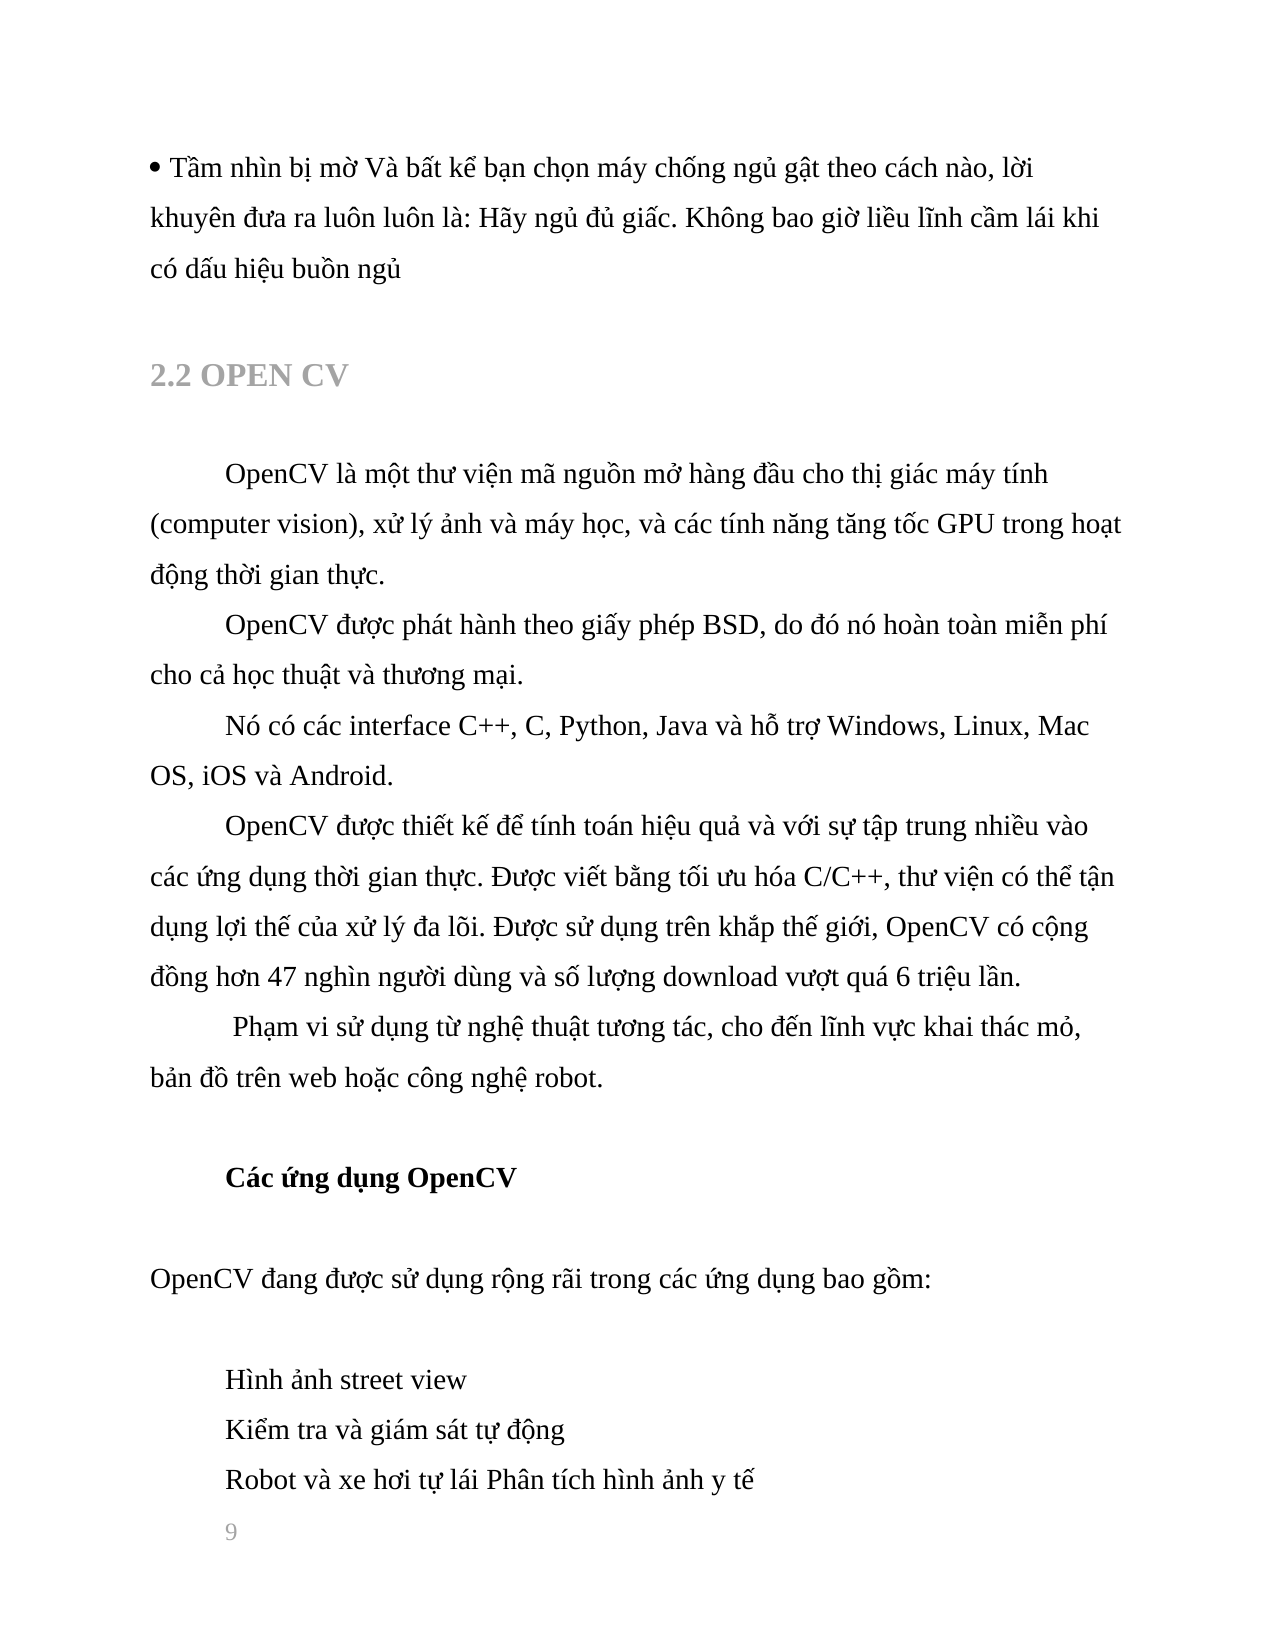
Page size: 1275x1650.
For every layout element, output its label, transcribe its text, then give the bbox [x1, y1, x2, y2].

text Hình ảnh street view [150, 1362, 1125, 1395]
text Nó có các interface C++, C, Python, Java và hỗ trợ Windows, Linux, Mac OS, iOS và Android. [150, 708, 1125, 792]
text Kiểm tra và giám sát tự động [150, 1412, 1125, 1446]
text OpenCV được phát hành theo giấy phép BSD, do đó nó hoàn toàn miễn phí cho cả học thuật và thương mại. [150, 607, 1125, 691]
text Tầm nhìn bị mờ Và bất kể bạn chọn máy chống ngủ gật theo cách nào, lời khuyên đưa ra luôn luôn là: Hãy ngủ đủ giấc. Không bao giờ liều lĩnh cầm lái khi có dấu hiệu buồn ngủ [150, 150, 1125, 284]
text Robot và xe hơi tự lái Phân tích hình ảnh y tế [150, 1462, 1125, 1496]
subtitle 2.2 OPEN CV [150, 356, 1125, 394]
text OpenCV là một thư viện mã nguồn mở hàng đầu cho thị giác máy tính (computer vision), xử lý ảnh và máy học, và các tính năng tăng tốc GPU trong hoạt động thời gian thực. [150, 456, 1125, 590]
text OpenCV đang được sử dụng rộng rãi trong các ứng dụng bao gồm: [150, 1261, 1125, 1295]
text OpenCV được thiết kế để tính toán hiệu quả và với sự tập trung nhiều vào các ứng dụng thời gian thực. Được viết bằng tối ưu hóa C/C++, thư viện có thể tận dụng lợi thế của xử lý đa lõi. Được sử dụng trên khắp thế giới, OpenCV có cộng đồng hơn 47 nghìn người dùng và số lượng download vượt quá 6 triệu lần. [150, 808, 1125, 993]
text Các ứng dụng OpenCV [150, 1161, 1125, 1194]
text Phạm vi sử dụng từ nghệ thuật tương tác, cho đến lĩnh vực khai thác mỏ, bản đồ trên web hoặc công nghệ robot. [150, 1009, 1125, 1093]
